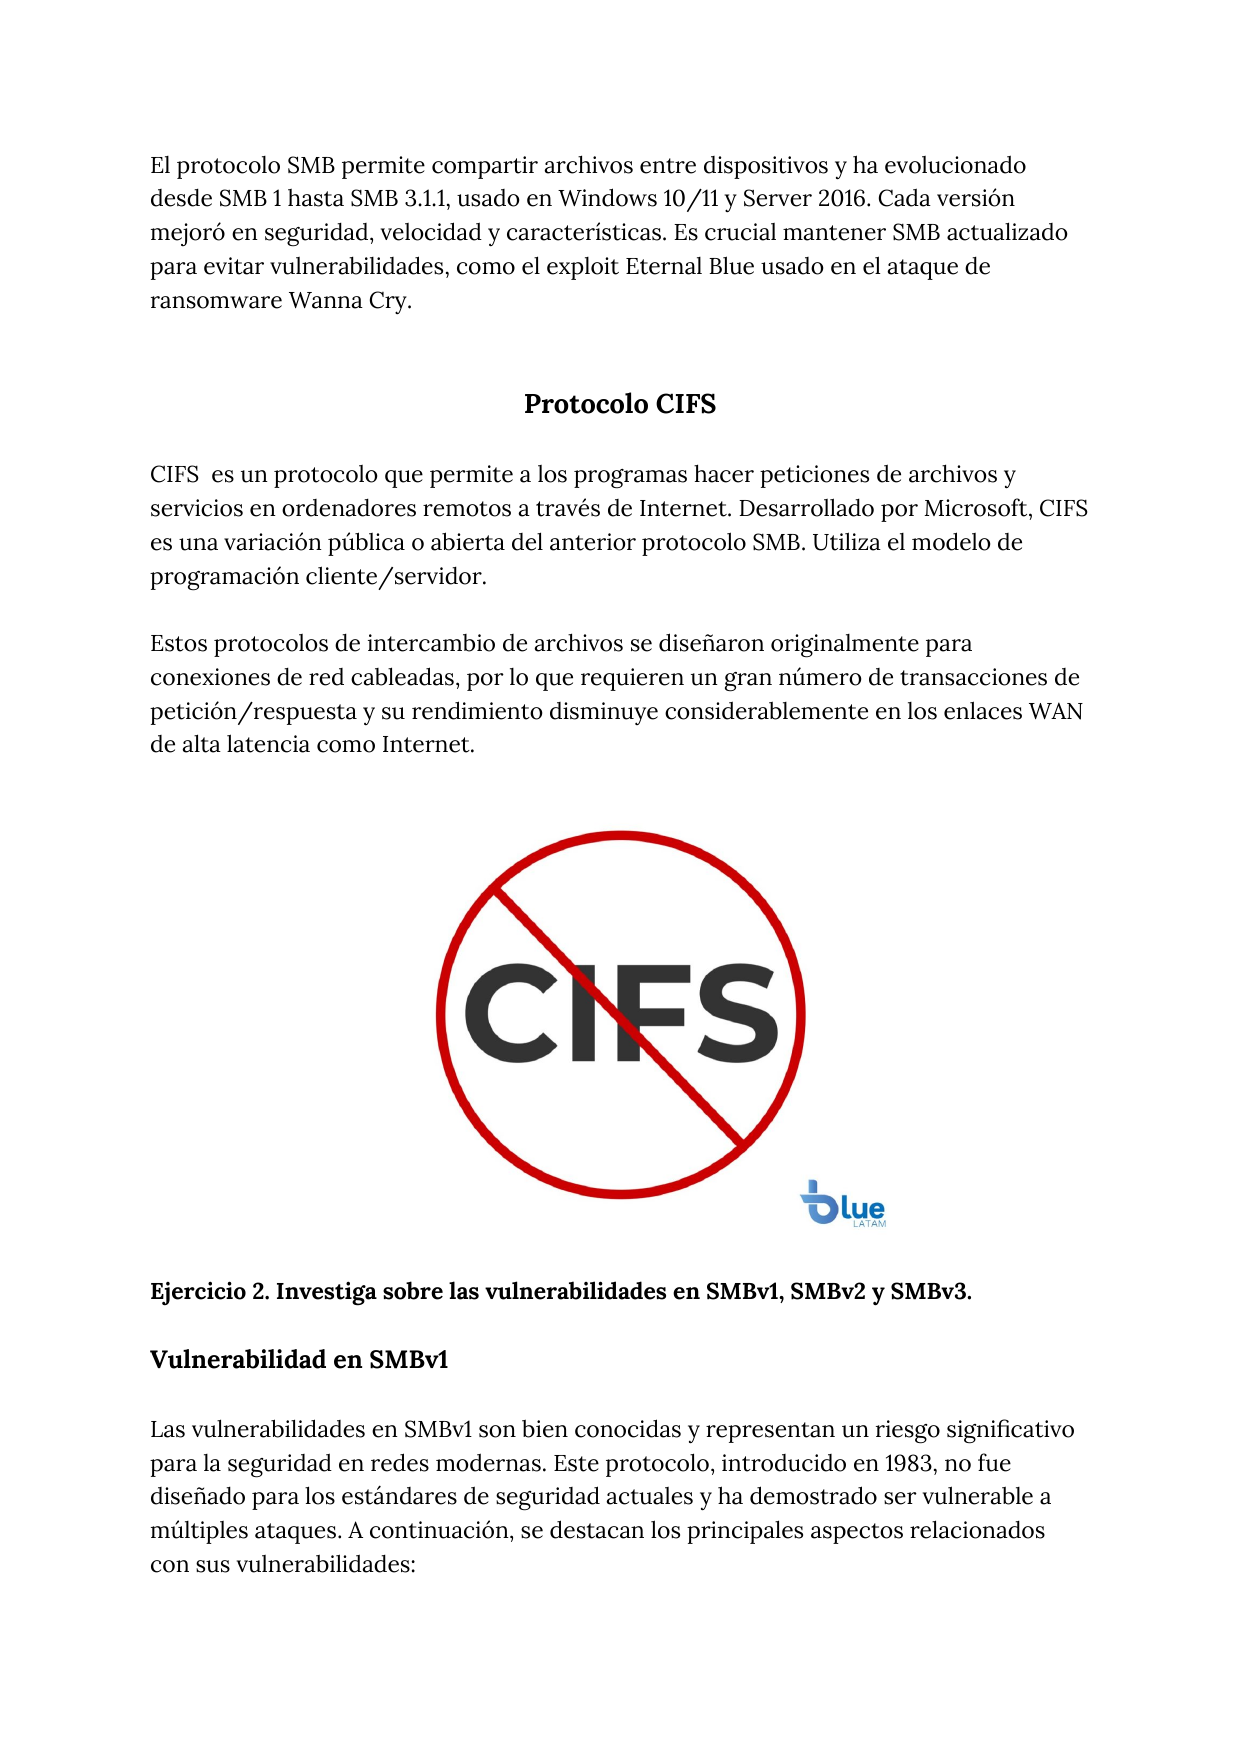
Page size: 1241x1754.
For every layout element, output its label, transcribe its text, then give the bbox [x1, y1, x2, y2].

text Estos protocolos de intercambio de archivos se diseñaron originalmente para conexiones de red cableadas, por lo que requieren un gran número de transacciones de petición/respuesta y su rendimiento disminuye considerablemente en los enlaces WAN de alta latencia como Internet. [150, 628, 1090, 759]
text Ejercicio 2. Investiga sobre las vulnerabilidades en SMBv1, SMBv2 y SMBv3. [150, 1276, 1090, 1306]
text Protocolo CIFS [150, 386, 1090, 421]
text Vulnerabilidad en SMBv1 [150, 1344, 1090, 1376]
picture [345, 797, 895, 1239]
text CIFS es un protocolo que permite a los programas hacer peticiones de archivos y servicios en ordenadores remotos a través de Internet. Desarrollado por Microsoft, CIFS es una variación pública o abierta del anterior protocolo SMB. Utiliza el modelo de programación cliente/servidor. [150, 460, 1090, 590]
text El protocolo SMB permite compartir archivos entre dispositivos y ha evolucionado desde SMB 1 hasta SMB 3.1.1, usado en Windows 10/11 y Server 2016. Cada versión mejoró en seguridad, velocidad y características. Es crucial mantener SMB actualizado para evitar vulnerabilidades, como el exploit Eternal Blue usado en el ataque de ransomware Wanna Cry. [150, 150, 1090, 314]
text Las vulnerabilidades en SMBv1 son bien conocidas y representan un riesgo significativo para la seguridad en redes modernas. Este protocolo, introducido en 1983, no fue diseñado para los estándares de seguridad actuales y ha demostrado ser vulnerable a múltiples ataques. A continuación, se destacan los principales aspectos relacionados con sus vulnerabilidades: [150, 1414, 1090, 1578]
